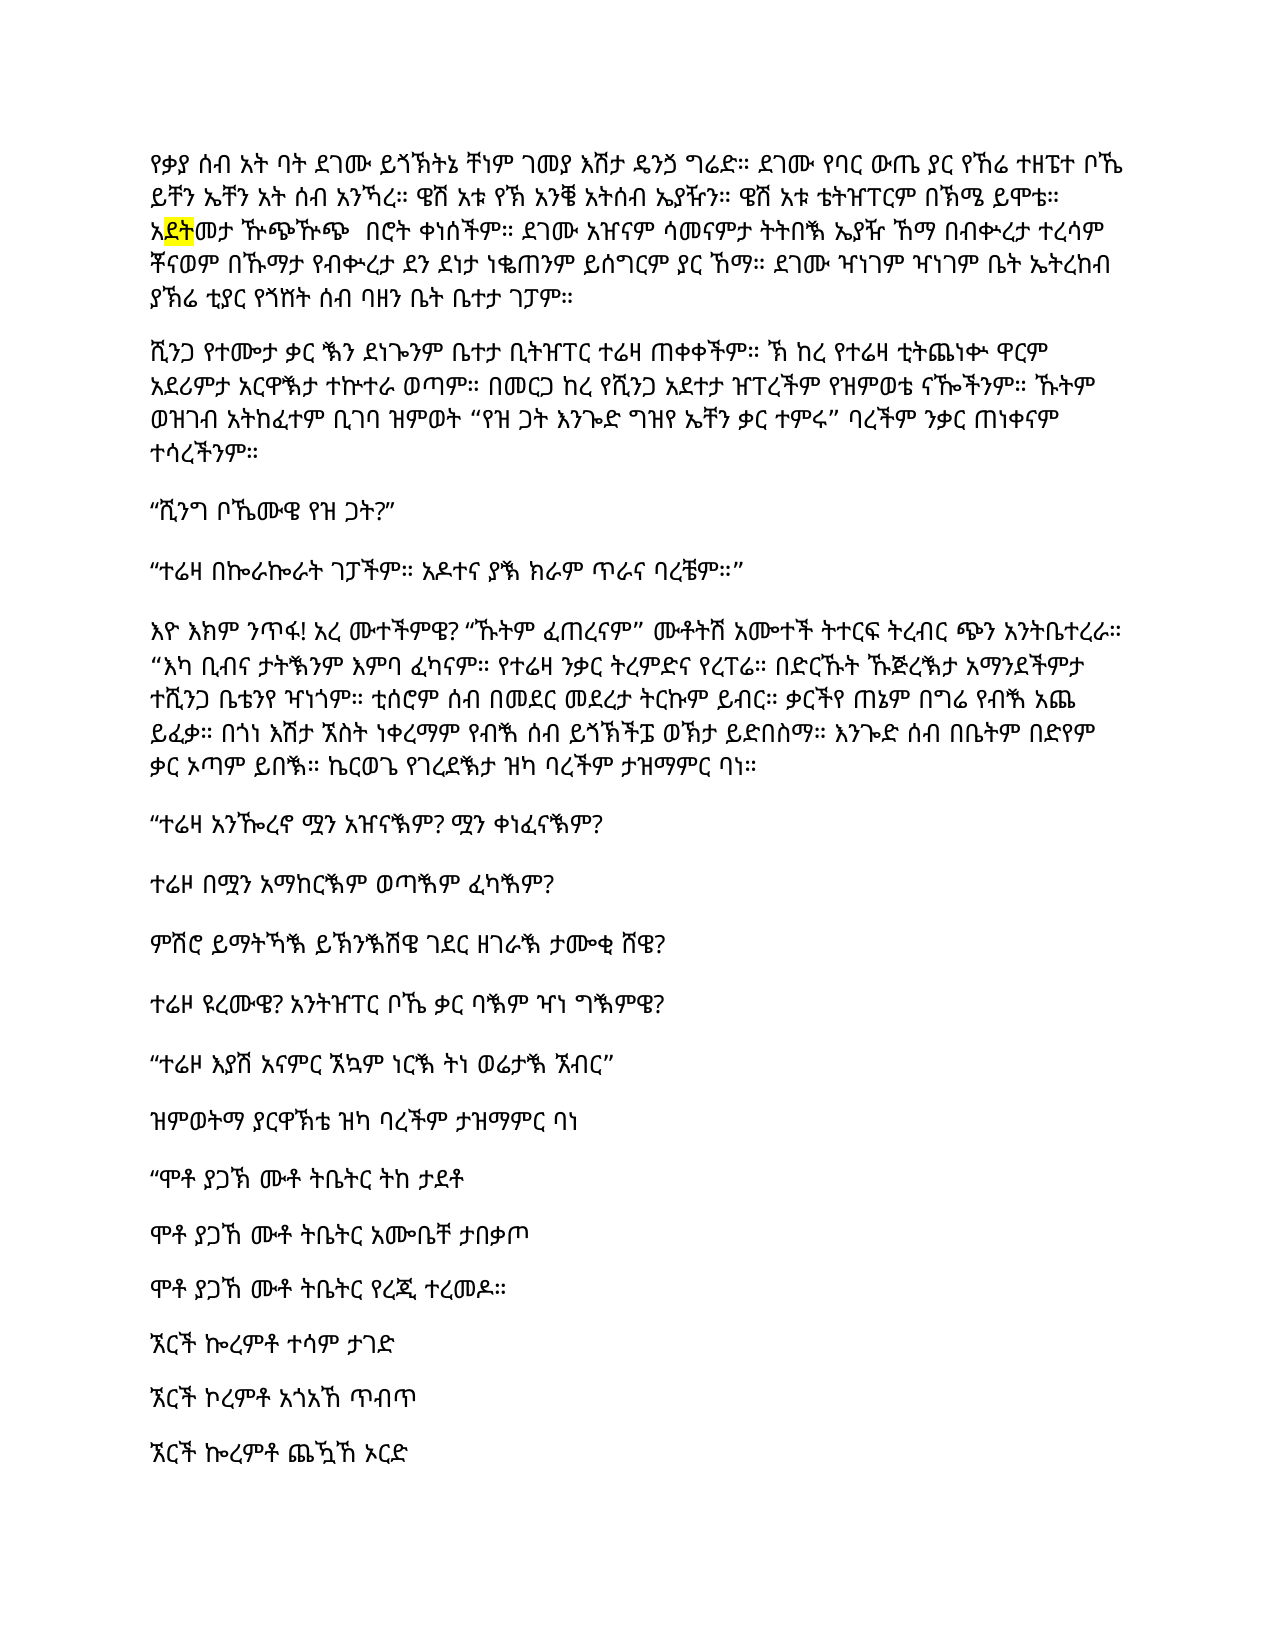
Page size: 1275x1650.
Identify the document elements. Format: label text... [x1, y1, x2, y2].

text “ተሬዞ እያሽ አናምር ኧኳም ነርⷕ ትነ ወሬታⷕ ኧብር” [150, 1047, 1125, 1081]
text ሞቶ ያጋኸ ሙቶ ትቤትር የረጂ ተረመዶ። [150, 1276, 1125, 1305]
text ሺንጋ የተᎀታ ቃር ⷕን ደነጐንም ቤተታ ቢትዠፐር ተሬዛ ጠቀቀችም። ኽ ከረ የተሬዛ ቲትጨነቍ ዋርም አደሪምታ አርዋⷕታ ተኵተራ ወጣም። በመርጋ ከረ የሺንጋ አደተታ ዠፐረችም የዝምወቴ ናዀችንም። ኹትም ወዝገብ አትከፈተም ቢገባ ዝምወት “የዝ ጋት እንጐድ ግዝየ ኤቸን ቃር ተምሩ” ባረችም ንቃር ጠነቀናም ተሳረችንም። [150, 338, 1125, 468]
text “ተሬዛ አንዀረኖ ሟን አዠናⷕም? ሟን ቀነፈናⷕም? [150, 807, 1125, 841]
text ተሬዞ ዩረሙዌ? አንትዠፐር ቦኼ ቃር ባⷕም ዣነ ግⷕምዌ? [150, 987, 1125, 1021]
text ተሬዞ በሟን አማከርⷕም ወጣⷐም ፈካⷐም? [150, 867, 1125, 901]
text “ተሬዛ በኰራኰራት ገፓችም። አዶተና ያⷕ ክራም ጥራና ባረቼም።” [150, 553, 1125, 588]
text ኧርች ኰረምቶ ጨዃኸ ኦርድ [150, 1439, 1125, 1468]
text ምሽሮ ይማትኻⷕ ይኽንⷕሽዌ ገደር ዘገራⷕ ታᎀቂ ሸዌ? [150, 927, 1125, 961]
text ሞቶ ያጋኸ ሙቶ ትቤትር አᎀቤቸ ታበቃጦ [150, 1221, 1125, 1251]
text “ሞቶ ያጋኽ ሙቶ ትቤትር ትከ ታደቶ [150, 1161, 1125, 1195]
text እዮ እክም ንጥፋ! አረ ሙተችምዌ? “ኹትም ፈጠረናም” ሙቶትሽ አᎀተች ትተርፍ ትረብር ጭን አንትቤተረራ። “እካ ቢብና ታትⷕንም እምባ ፈካናም። የተሬዛ ንቃር ትረምድና የረፐሬ። በድርኹት ኹጅረⷕታ አማንደችምታ ተሺንጋ ቤቴንየ ዣነጎም። ቲሰሮም ሰብ በመደር መደረታ ትርኩም ይብር። ቃርችየ ጠኔም በግሬ የብⷐ አጨ ይፈቃ። በጎነ እሽታ ኧስት ነቀረማም የብⷐ ሰብ ይⷘኽችᎎ ወኽታ ይድበስማ። እንጐድ ሰብ በቤትም በድየም ቃር ኦጣም ይበⷕ። ኬርወጌ የገረደⷕታ ዝካ ባረችም ታዝማምር ባነ። [150, 613, 1125, 782]
text “ሺንግ ቦኼሙዌ የዝ ጋት?” [150, 493, 1125, 528]
text የቃያ ሰብ አት ባት ደገሙ ይⷘኽትኔ ቸነም ገመያ እሽታ ዴንⷛ ግሬድ። ደገሙ የባር ውጤ ያር የኸሬ ተዘፔተ ቦኼ ይቸን ኤቸን አት ሰብ አንኻረ። ዌሽ አቱ የኽ አንቔ አትሰብ ኤያዥን። ዌሽ አቱ ቴትዠፐርም በኽሜ ይሞቴ። አደትመታ ዅጭዅጭ በሮት ቀነሰችም። ደገሙ አዠናም ሳመናምታ ትትበⷕ ኤያዥ ኸማ በብቍረታ ተረሳም ቾናወም በኹማታ የብቍረታ ደን ደነታ ነቈጠንም ይሰግርም ያር ኸማ። ደገሙ ዣነገም ዣነገም ቤት ኤትረከብ ያኽሬ ቲያር የⷘⷈት ሰብ ባዘን ቤት ቤተታ ገፓም። [150, 150, 1125, 313]
text ኧርች ኰረምቶ ተሳም ታገድ [150, 1330, 1125, 1359]
text ዝምወትማ ያርዋኽቴ ዝካ ባረችም ታዝማምር ባነ [150, 1107, 1125, 1136]
text ኧርች ኮረምቶ አጎአኸ ጥብጥ [150, 1384, 1125, 1414]
